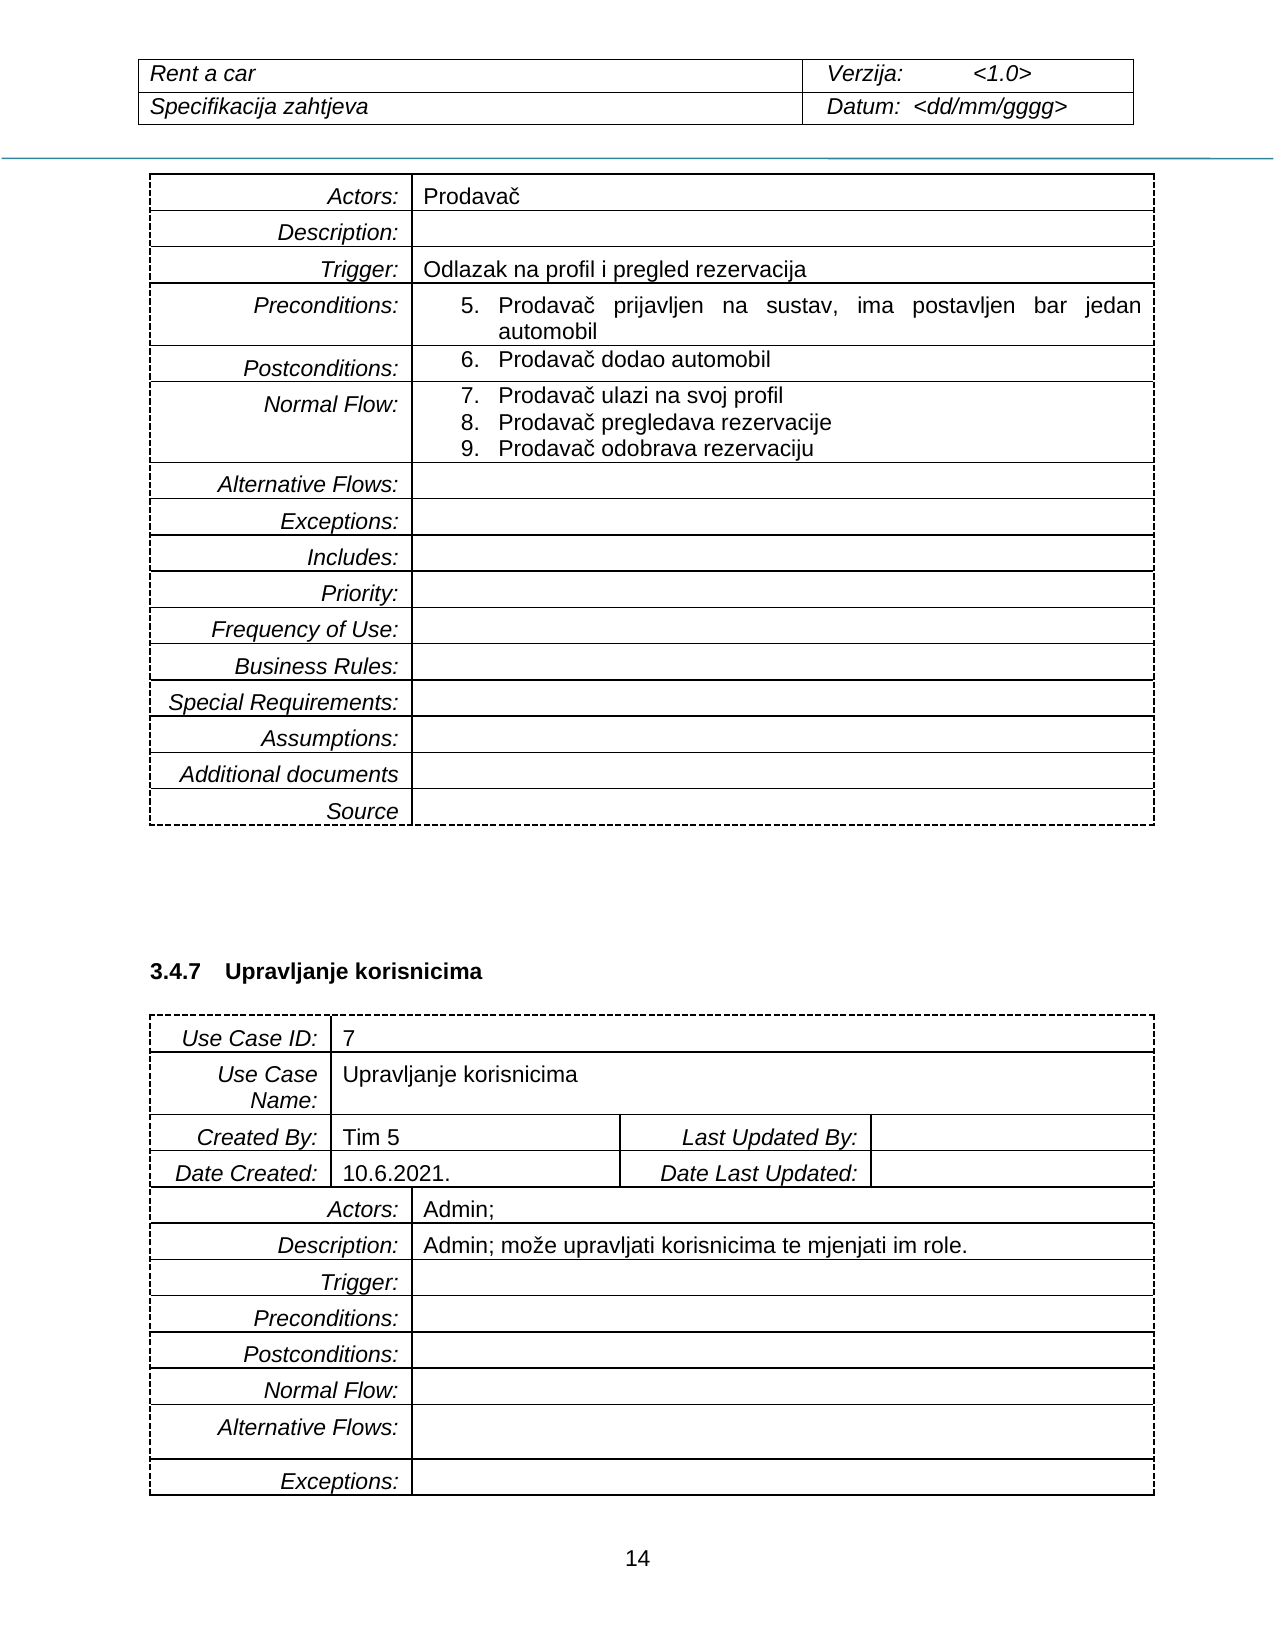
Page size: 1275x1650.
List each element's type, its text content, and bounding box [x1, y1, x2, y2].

table_cell Actors: [150, 175, 411, 209]
table_cell Preconditions: [150, 284, 411, 344]
table_cell [413, 789, 1153, 824]
table_cell Odlazak na profil i pregled rezervacija [413, 247, 1153, 282]
table_cell Tim 5 [332, 1115, 619, 1150]
table_cell [872, 1151, 1153, 1186]
table_cell Last Updated By: [621, 1115, 870, 1150]
table_cell Prodavač [413, 175, 1153, 209]
table_cell Exceptions: [150, 499, 411, 534]
table_cell [413, 572, 1153, 606]
table_cell Additional documents [150, 753, 411, 788]
table_cell Trigger: [150, 1260, 411, 1295]
table_cell Source [150, 789, 411, 824]
table_cell [413, 463, 1153, 498]
table_cell Special Requirements: [150, 680, 411, 715]
table_cell Includes: [150, 536, 411, 570]
table_cell Assumptions: [150, 717, 411, 751]
table_cell Trigger: [150, 247, 411, 282]
table_cell Alternative Flows: [150, 463, 411, 498]
table_cell Postconditions: [150, 346, 411, 381]
table_cell [413, 681, 1153, 715]
table_cell Exceptions: [150, 1460, 411, 1494]
table_cell [413, 753, 1153, 788]
table_cell Date Last Updated: [621, 1151, 870, 1186]
table_cell Postconditions: [150, 1333, 411, 1367]
table_cell [413, 1405, 1153, 1458]
table_cell Alternative Flows: [150, 1405, 411, 1458]
table_cell Preconditions: [150, 1296, 411, 1331]
table_cell Use Case Name: [150, 1053, 330, 1113]
table_cell Frequency of Use: [150, 608, 411, 643]
table_cell Normal Flow: [150, 1369, 411, 1403]
table_cell [413, 1460, 1153, 1494]
table_cell Actors: [150, 1187, 411, 1222]
table_cell [872, 1115, 1153, 1150]
table_cell Normal Flow: [150, 382, 411, 461]
table_cell [413, 608, 1153, 643]
table_cell [413, 644, 1153, 679]
table_cell Prodavač prijavljen na sustav, ima postavljen bar jedan automobil [413, 284, 1153, 344]
table_cell Prodavač dodao automobil [413, 346, 1153, 381]
table_cell [413, 499, 1153, 534]
table_cell [413, 211, 1153, 246]
table_cell [413, 536, 1153, 570]
table_cell Created By: [150, 1115, 330, 1150]
table_cell Description: [150, 211, 411, 246]
table_cell [413, 1296, 1153, 1331]
table_cell [413, 1333, 1153, 1367]
table_cell Business Rules: [150, 644, 411, 679]
table_cell 10.6.2021. [332, 1151, 619, 1186]
table_cell [413, 717, 1153, 751]
table_cell Admin; [413, 1188, 1153, 1222]
table_cell Priority: [150, 571, 411, 606]
table_cell Upravljanje korisnicima [332, 1053, 1153, 1113]
table_cell Prodavač ulazi na svoj profil Prodavač pregledava rezervacije Prodavač odobrava rezervaciju [413, 382, 1153, 461]
table_header Use Case ID: [150, 1014, 331, 1051]
table_header 7 [331, 1014, 1153, 1051]
table_cell Date Created: [150, 1151, 330, 1186]
table_cell [413, 1260, 1153, 1295]
table_cell Description: [150, 1224, 411, 1258]
subtitle Upravljanje korisnicima [150, 958, 1125, 984]
table_cell Admin; može upravljati korisnicima te mjenjati im role. [413, 1224, 1153, 1258]
table_cell [413, 1369, 1153, 1403]
